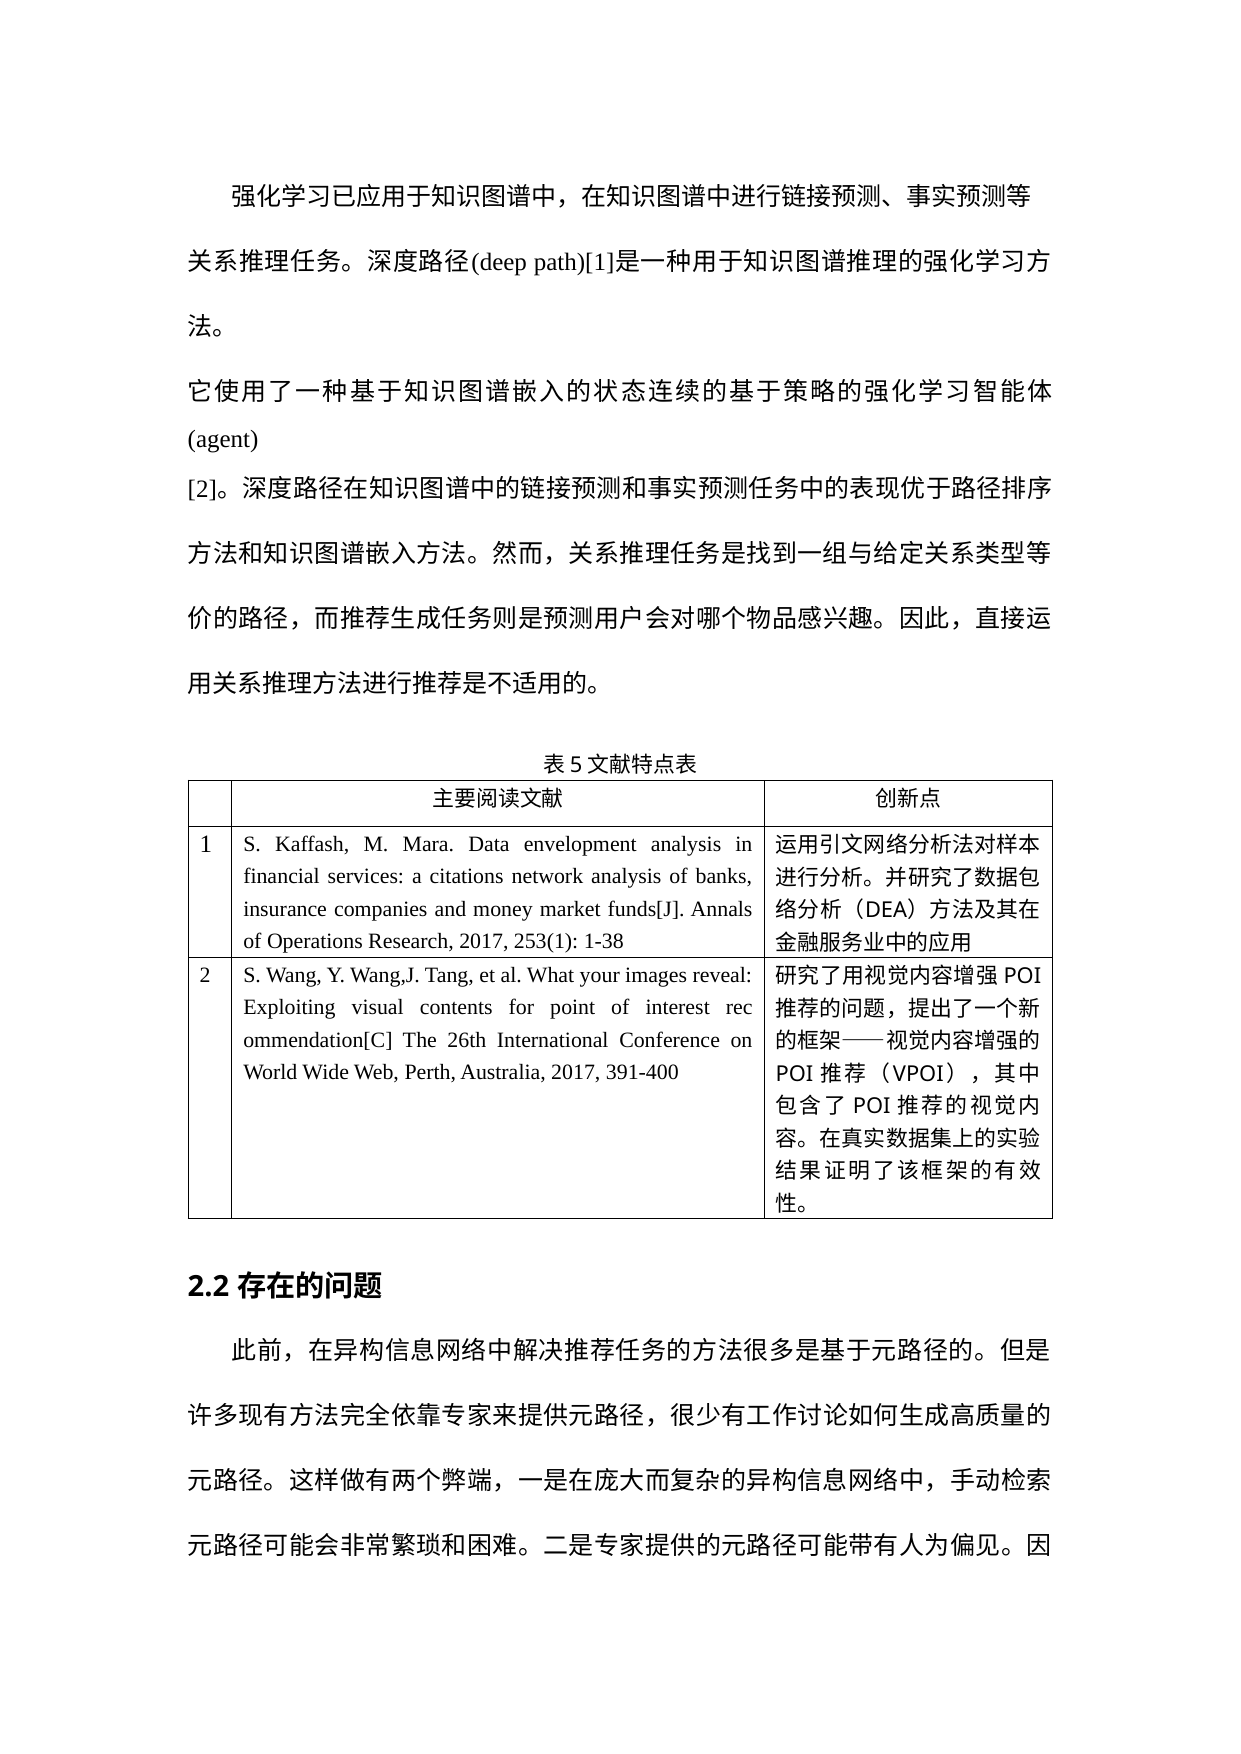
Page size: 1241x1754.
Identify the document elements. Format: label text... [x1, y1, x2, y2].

text [2]。深度路径在知识图谱中的链接预测和事实预测任务中的表现优于路径排序方法和知识图谱嵌入方法。然而，关系推理任务是找到一组与给定关系类型等价的路径，而推荐生成任务则是预测用户会对哪个物品感兴趣。因此，直接运用关系推理方法进行推荐是不适用的。 [187, 454, 1053, 714]
table_cell 1 [189, 827, 231, 957]
table_header 主要阅读文献 [232, 781, 764, 826]
table_cell 研究了用视觉内容增强POI推荐的问题，提出了一个新的框架——视觉内容增强的POI推荐（VPOI），其中包含了POI推荐的视觉内容。在真实数据集上的实验结果证明了该框架的有效性。 [765, 958, 1052, 1218]
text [187, 1316, 1053, 1576]
table_header 创新点 [765, 781, 1052, 826]
text 2.2 存在的问题 [187, 1251, 1053, 1316]
table_header [189, 781, 231, 826]
table_cell 2 [189, 958, 231, 1218]
table_cell 运用引文网络分析法对样本进行分析。并研究了数据包络分析（DEA）方法及其在金融服务业中的应用 [765, 827, 1052, 957]
text 表5 文献特点表 [187, 747, 1053, 779]
text 强化学习已应用于知识图谱中，在知识图谱中进行链接预测、事实预测等 [187, 162, 1053, 227]
text 它使用了一种基于知识图谱嵌入的状态连续的基于策略的强化学习智能体(agent) [187, 357, 1053, 454]
text 关系推理任务。深度路径(deep path)[1]是一种用于知识图谱推理的强化学习方法。 [187, 227, 1053, 357]
table_cell S. Wang, Y. Wang,J. Tang, et al. What your images reveal: Exploiting visual contents for point of interest rec ommendation[C] The 26th International Conference on World Wide Web, Perth, Australia, 2017, 391-400 [232, 958, 764, 1218]
table_cell S. Kaffash, M. Mara. Data envelopment analysis in financial services: a citations network analysis of banks, insurance companies and money market funds[J]. Annals of Operations Research, 2017, 253(1): 1-38 [232, 827, 764, 957]
